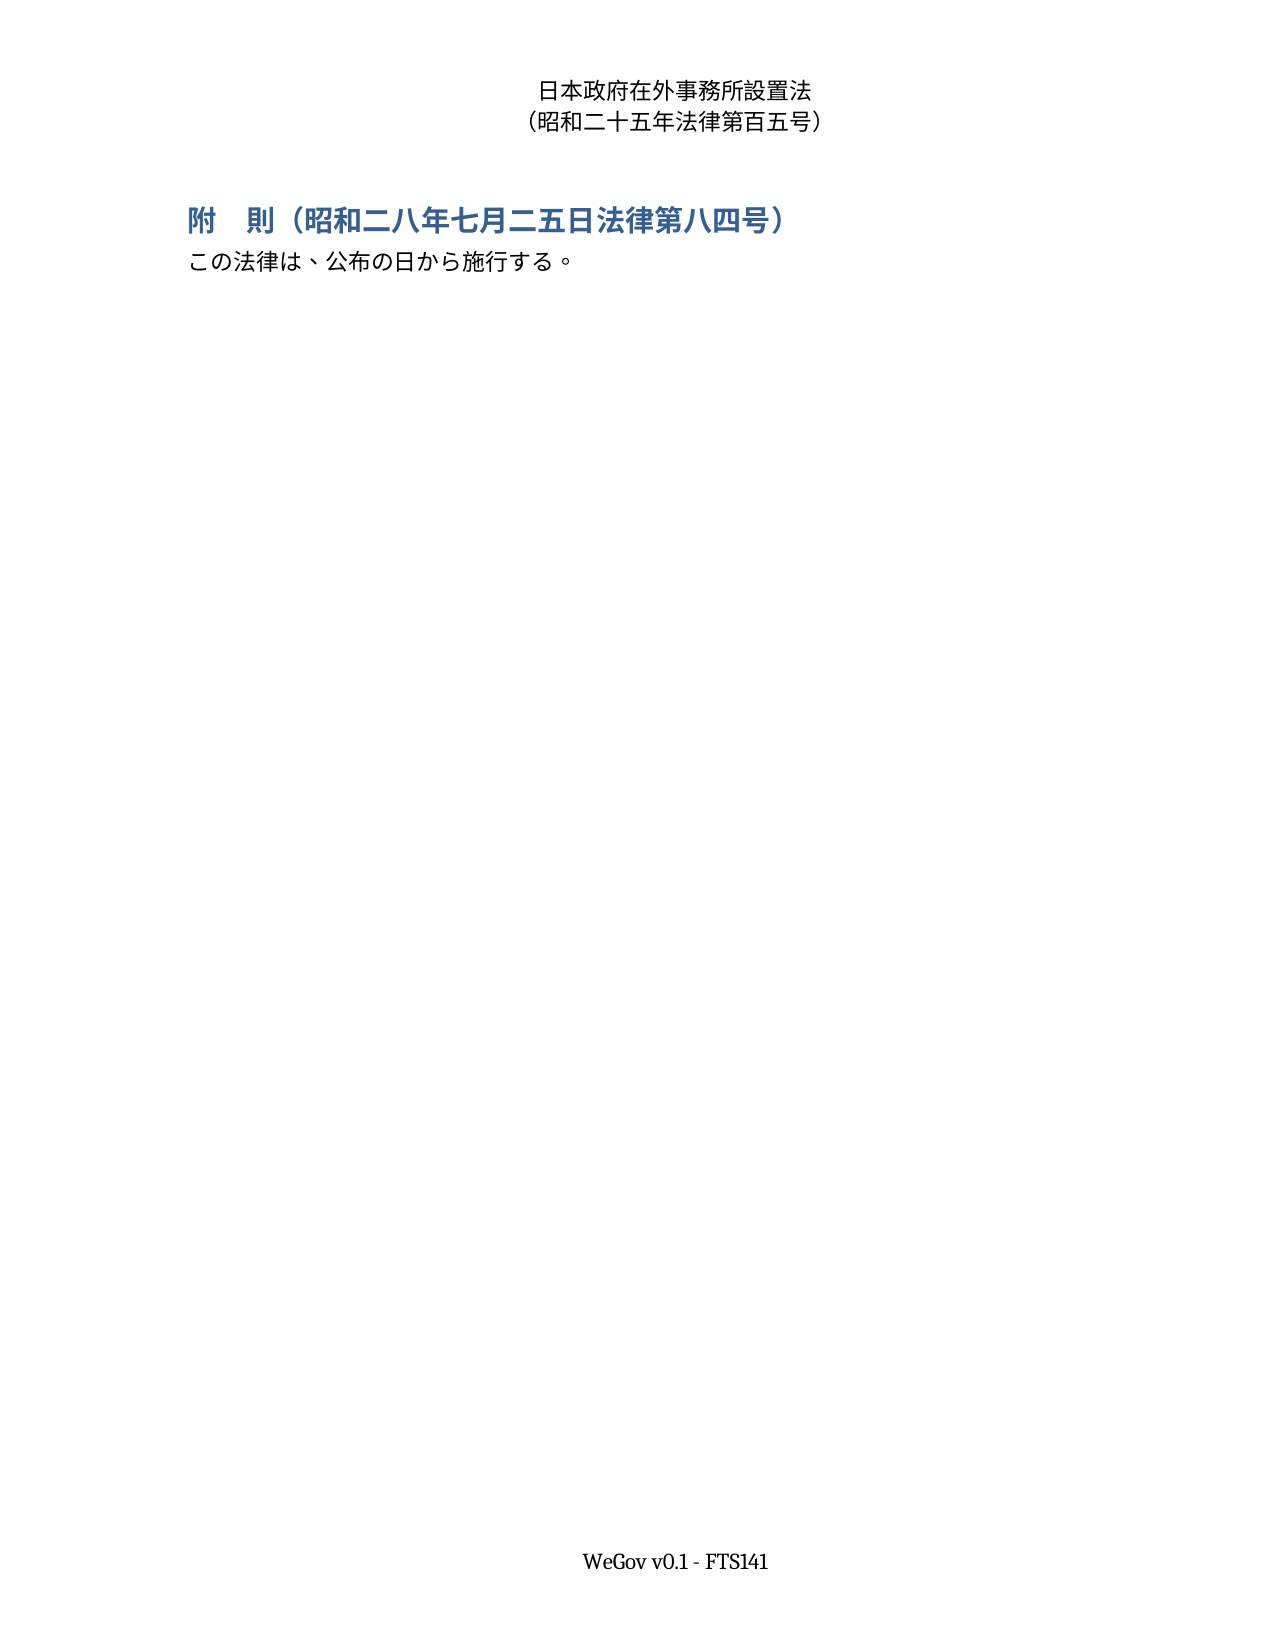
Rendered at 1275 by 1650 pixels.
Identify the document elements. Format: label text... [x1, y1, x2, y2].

subtitle 附 則（昭和二八年七月二五日法律第八四号） [187, 200, 1087, 240]
text この法律は、公布の日から施行する。 [187, 246, 1087, 277]
